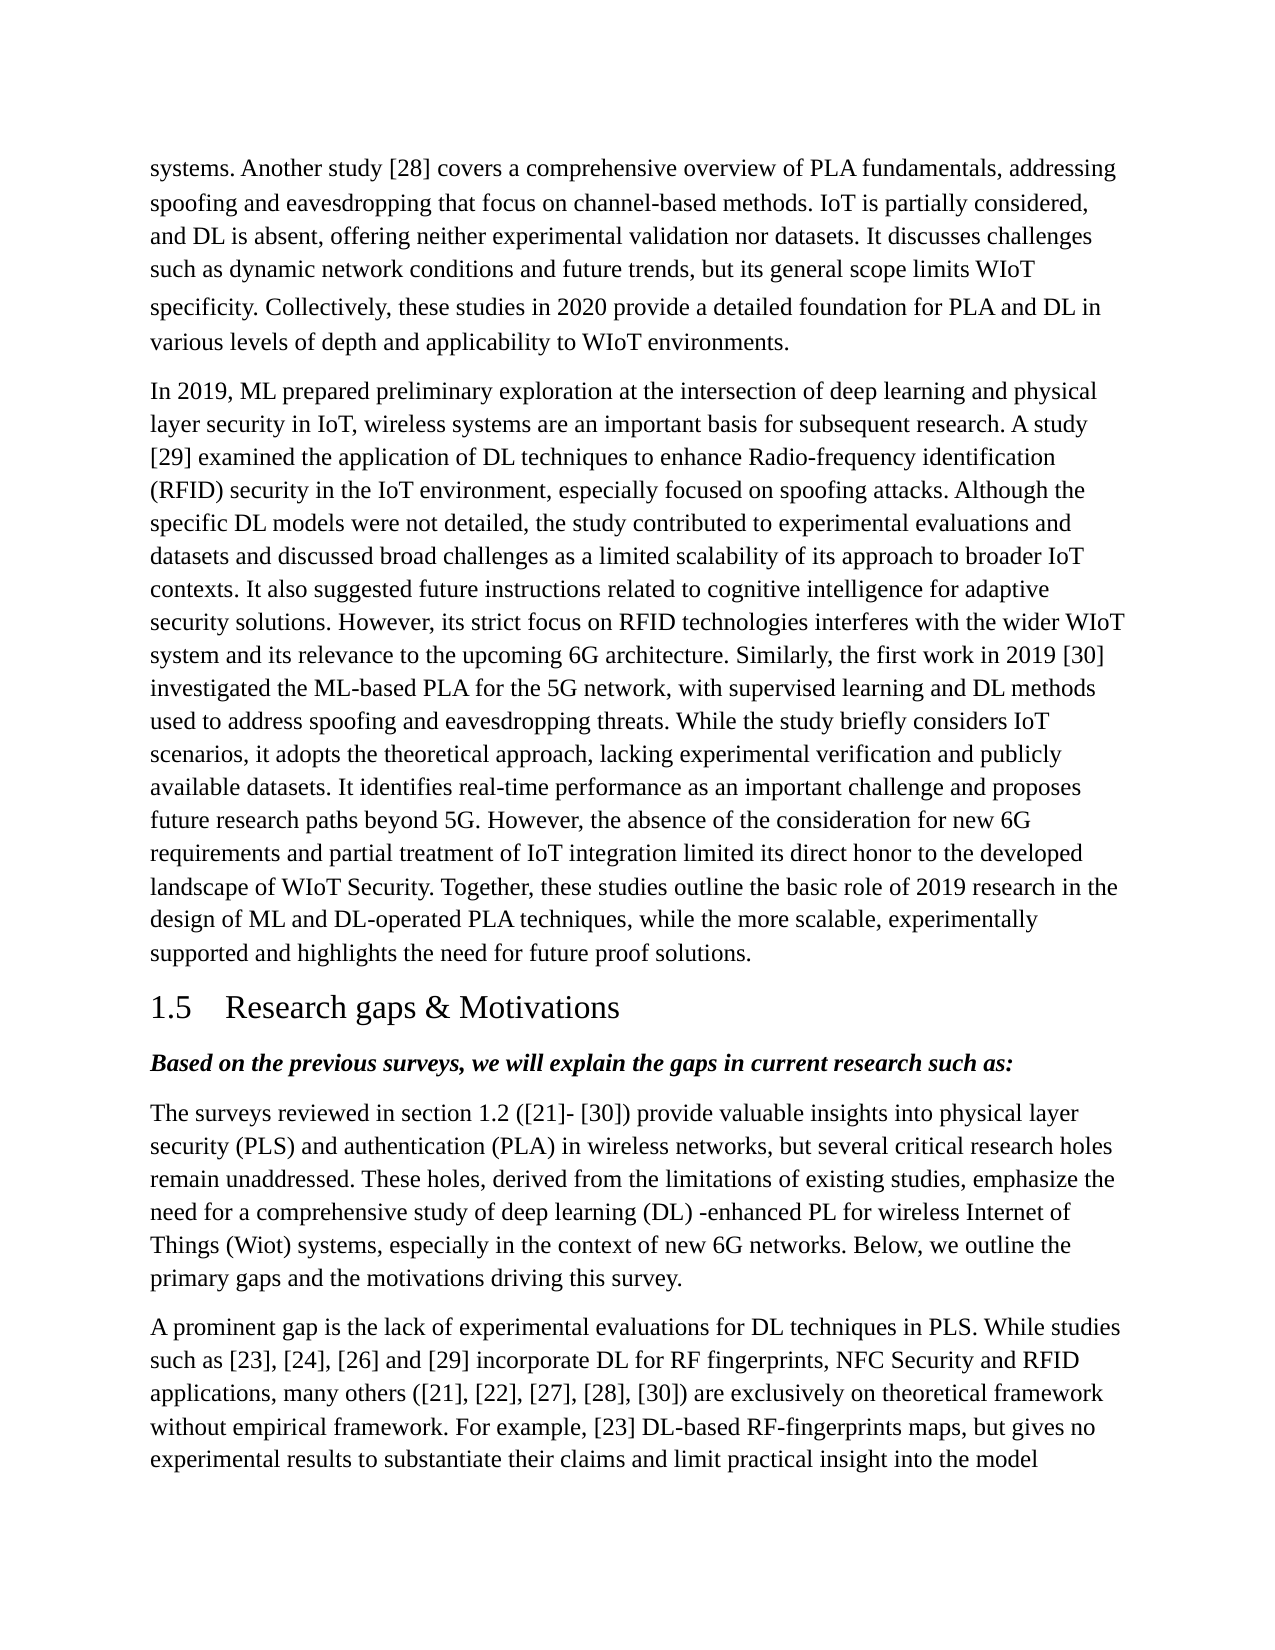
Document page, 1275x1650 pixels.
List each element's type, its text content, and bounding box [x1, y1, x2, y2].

text The surveys reviewed in section 1.2 (- ) provide valuable insights into physical layer security (PLS) and authentication (PLA) in wireless networks, but several critical research holes remain unaddressed. These holes, derived from the limitations of existing studies, emphasize the need for a comprehensive study of deep learning (DL) -enhanced PL for wireless Internet of Things (Wiot) systems, especially in the context of new 6G networks. Below, we outline the primary gaps and the motivations driving this survey. [150, 1098, 1125, 1292]
text Based on the previous surveys, we will explain the gaps in current research such as: [150, 1048, 1125, 1077]
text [150, 1312, 1125, 1473]
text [150, 150, 1125, 355]
text In 2019, ML prepared preliminary exploration at the intersection of deep learning and physical layer security in IoT, wireless systems are an important basis for subsequent research. A study examined the application of DL techniques to enhance Radio-frequency identification (RFID) security in the IoT environment, especially focused on spoofing attacks. Although the specific DL models were not detailed, the study contributed to experimental evaluations and datasets and discussed broad challenges as a limited scalability of its approach to broader IoT contexts. It also suggested future instructions related to cognitive intelligence for adaptive security solutions. However, its strict focus on RFID technologies interferes with the wider WIoT system and its relevance to the upcoming 6G architecture. Similarly, the first work in 2019 investigated the ML-based PLA for the 5G network, with supervised learning and DL methods used to address spoofing and eavesdropping threats. While the study briefly considers IoT scenarios, it adopts the theoretical approach, lacking experimental verification and publicly available datasets. It identifies real-time performance as an important challenge and proposes future research paths beyond 5G. However, the absence of the consideration for new 6G requirements and partial treatment of IoT integration limited its direct honor to the developed landscape of WIoT Security. Together, these studies outline the basic role of 2019 research in the design of ML and DL-operated PLA techniques, while the more scalable, experimentally supported and highlights the need for future proof solutions. [150, 376, 1125, 966]
list Research gaps & Motivations [150, 987, 1125, 1026]
